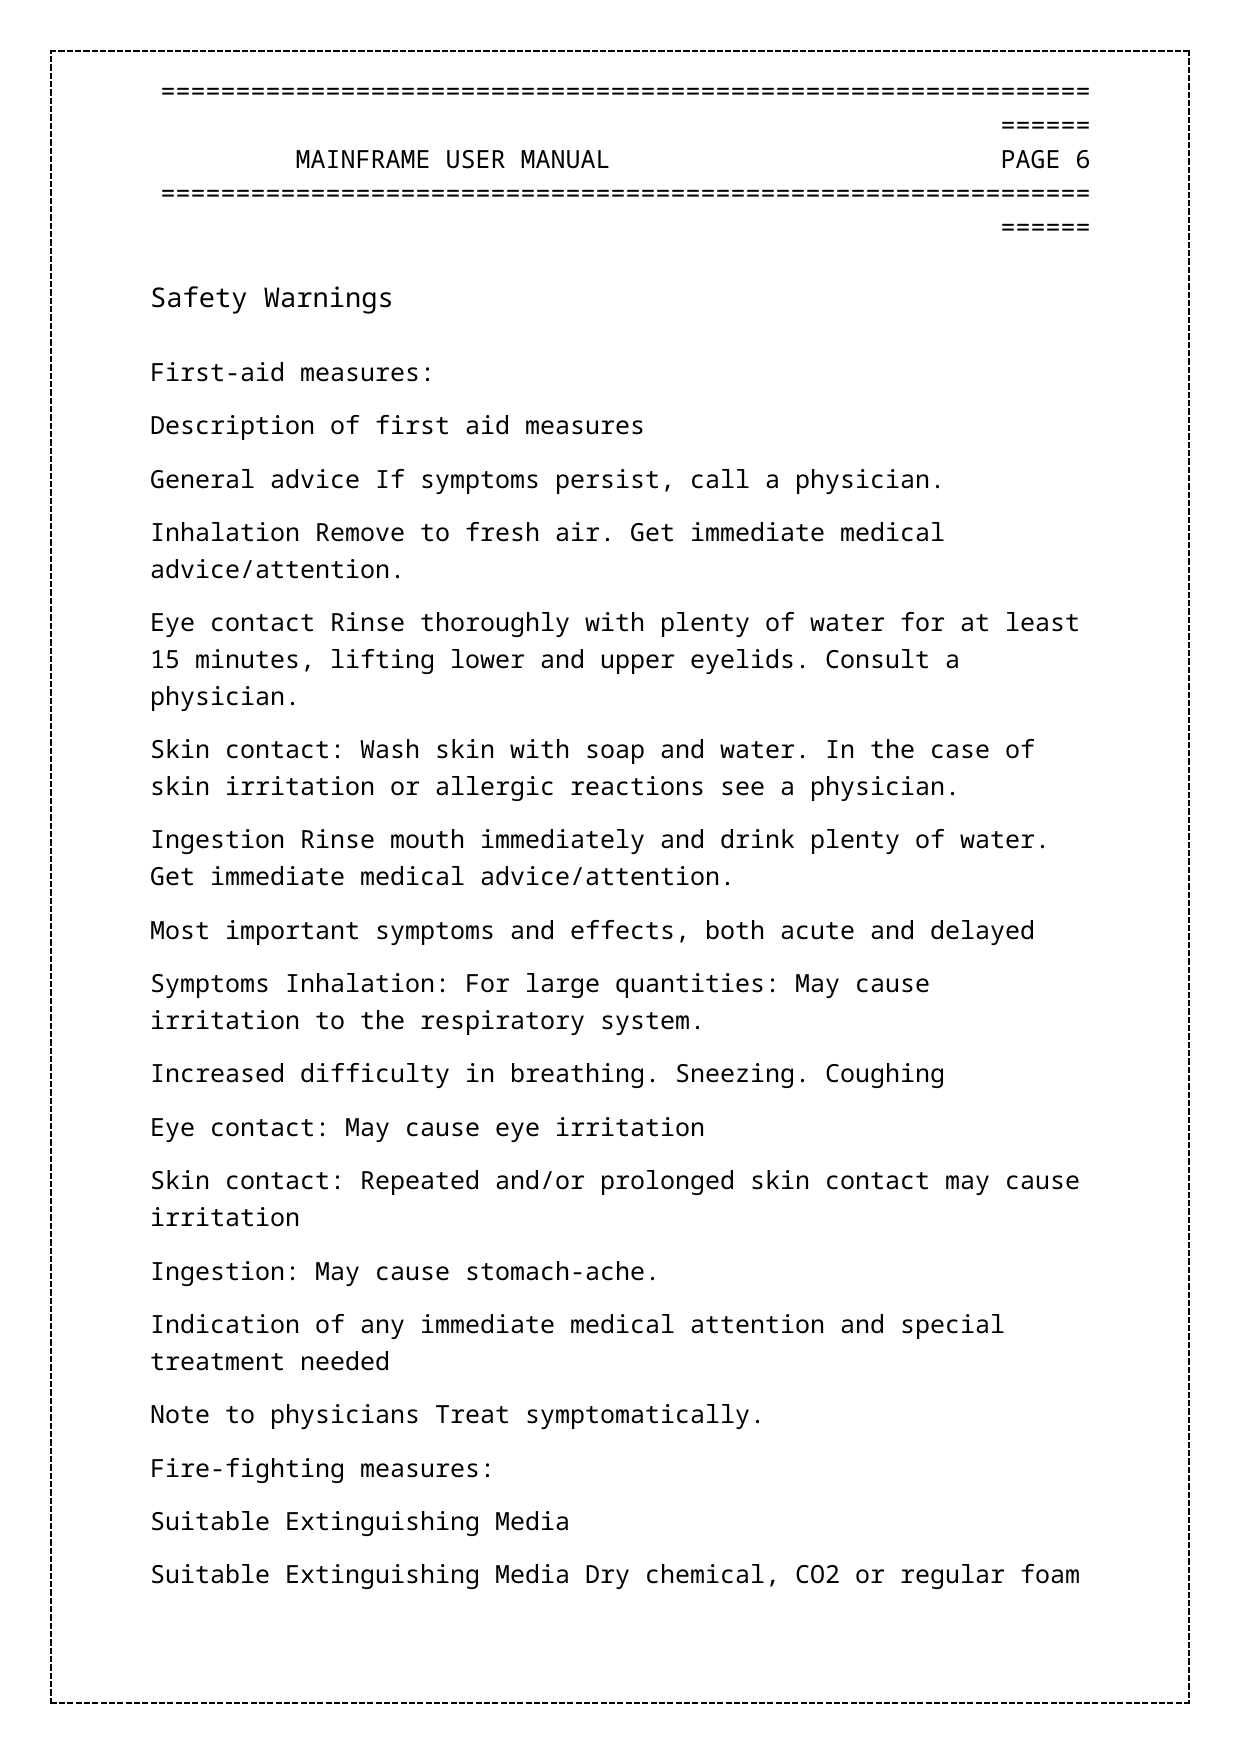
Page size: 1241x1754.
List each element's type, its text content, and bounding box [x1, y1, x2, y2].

text Inhalation Remove to fresh air. Get immediate medical advice/attention. [150, 515, 1090, 586]
text Most important symptoms and effects, both acute and delayed [150, 912, 1090, 946]
text Note to physicians Treat symptomatically. [150, 1397, 1090, 1431]
text Suitable Extinguishing Media [150, 1504, 1090, 1538]
text Ingestion Rinse mouth immediately and drink plenty of water. Get immediate medical advice/attention. [150, 822, 1090, 893]
text Eye contact Rinse thoroughly with plenty of water for at least 15 minutes, lifting lower and upper eyelids. Consult a physician. [150, 605, 1090, 713]
text Safety Warnings First-aid measures: [150, 278, 1090, 388]
text Skin contact: Repeated and/or prolonged skin contact may cause irritation [150, 1163, 1090, 1234]
text Increased difficulty in breathing. Sneezing. Coughing [150, 1056, 1090, 1090]
text Indication of any immediate medical attention and special treatment needed [150, 1307, 1090, 1377]
text Suitable Extinguishing Media Dry chemical, CO2 or regular foam [150, 1557, 1090, 1591]
text General advice If symptoms persist, call a physician. [150, 461, 1090, 495]
text Eye contact: May cause eye irritation [150, 1109, 1090, 1143]
text Description of first aid measures [150, 408, 1090, 442]
text Skin contact: Wash skin with soap and water. In the case of skin irritation or allergic reactions see a physician. [150, 732, 1090, 803]
text Symptoms Inhalation: For large quantities: May cause irritation to the respiratory system. [150, 966, 1090, 1037]
subtitle Fire-fighting measures: [150, 1450, 1090, 1484]
text Ingestion: May cause stomach-ache. [150, 1253, 1090, 1287]
